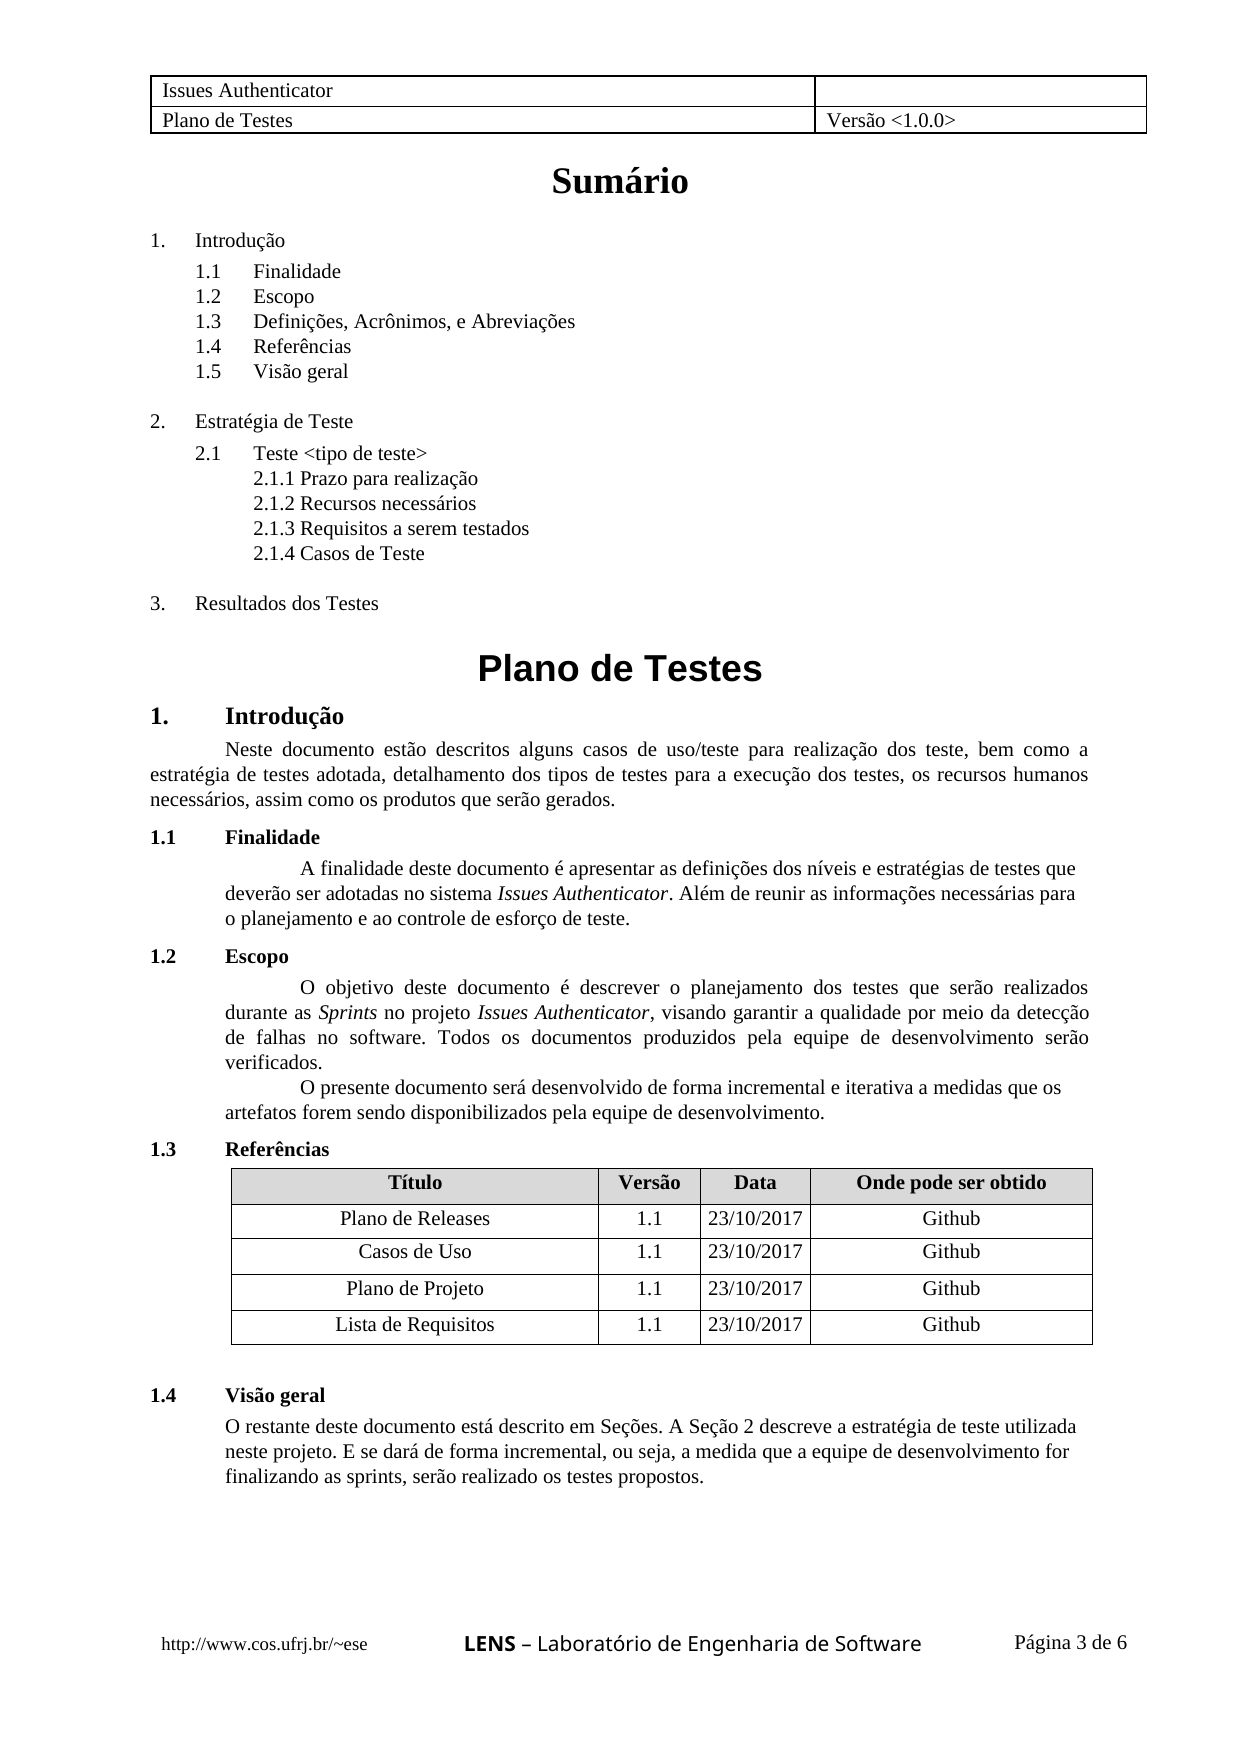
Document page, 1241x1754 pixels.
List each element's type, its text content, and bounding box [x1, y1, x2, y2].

table_cell Casos de Uso [232, 1239, 598, 1273]
table_header Versão [599, 1169, 700, 1204]
text Neste documento estão descritos alguns casos de uso/teste para realização dos teste, bem como a estratégia de testes adotada, detalhamento dos tipos de testes para a execução dos testes, os recursos humanos necessários, assim como os produtos que serão gerados. [150, 736, 1090, 811]
table_cell Plano de Releases [232, 1205, 598, 1237]
title Sumário [150, 159, 1090, 202]
subtitle Referências [150, 1136, 1090, 1161]
text 1.4 Referências 4 [195, 333, 1015, 358]
text 2.1.3 Requisitos a serem testados 5 [253, 514, 1090, 539]
table_cell 23/10/2017 [701, 1275, 810, 1309]
text O presente documento será desenvolvido de forma incremental e iterativa a medidas que os artefatos forem sendo disponibilizados pela equipe de desenvolvimento. [225, 1074, 1090, 1124]
table_cell 23/10/2017 [701, 1205, 810, 1237]
table_cell 1.1 [599, 1239, 700, 1273]
subtitle Visão geral [150, 1382, 1090, 1407]
table_cell Lista de Requisitos [232, 1311, 598, 1343]
text 3. Resultados dos Testes 5 [150, 589, 1015, 614]
text 1.3 Definições, Acrônimos, e Abreviações 4 [195, 308, 1015, 333]
subtitle Escopo [150, 943, 1090, 968]
table_cell 23/10/2017 [701, 1311, 810, 1343]
text 1.2 Escopo 4 [195, 283, 1015, 308]
text 1.1 Finalidade 4 [195, 258, 1015, 283]
table_cell Github [811, 1311, 1092, 1343]
text 1. Introdução 4 [150, 227, 1015, 252]
table_header Título [232, 1169, 598, 1204]
text 2.1 Teste <tipo de teste> 5 [195, 439, 1015, 464]
text O restante deste documento está descrito em Seções. A Seção 2 descreve a estratégia de teste utilizada neste projeto. E se dará de forma incremental, ou seja, a medida que a equipe de desenvolvimento for finalizando as sprints, serão realizado os testes propostos. [225, 1413, 1090, 1488]
table_cell 1.1 [599, 1205, 700, 1237]
table_cell 1.1 [599, 1275, 700, 1309]
table_cell 23/10/2017 [701, 1239, 810, 1273]
table_cell Github [811, 1205, 1092, 1237]
text 2. Estratégia de Teste 4 [150, 408, 1015, 433]
table_cell Github [811, 1239, 1092, 1273]
table_header Data [701, 1169, 810, 1204]
table_cell Github [811, 1275, 1092, 1309]
text 2.1.1 Prazo para realização 5 [253, 464, 1090, 489]
title Plano de Testes [150, 646, 1090, 689]
text A finalidade deste documento é apresentar as definições dos níveis e estratégias de testes que deverão ser adotadas no sistema Issues Authenticator. Além de reunir as informações necessárias para o planejamento e ao controle de esforço de teste. [225, 855, 1090, 930]
text 2.1.4 Casos de Teste 5 [253, 539, 1090, 564]
table_header Onde pode ser obtido [811, 1169, 1092, 1204]
text O objetivo deste documento é descrever o planejamento dos testes que serão realizados durante as Sprints no projeto Issues Authenticator, visando garantir a qualidade por meio da detecção de falhas no software. Todos os documentos produzidos pela equipe de desenvolvimento serão verificados. [225, 974, 1090, 1074]
table_cell 1.1 [599, 1311, 700, 1343]
subtitle Introdução [150, 701, 1090, 730]
text 2.1.2 Recursos necessários 5 [253, 489, 1090, 514]
table_cell Plano de Projeto [232, 1275, 598, 1309]
subtitle Finalidade [150, 824, 1090, 849]
text 1.5 Visão geral 4 [195, 358, 1015, 383]
